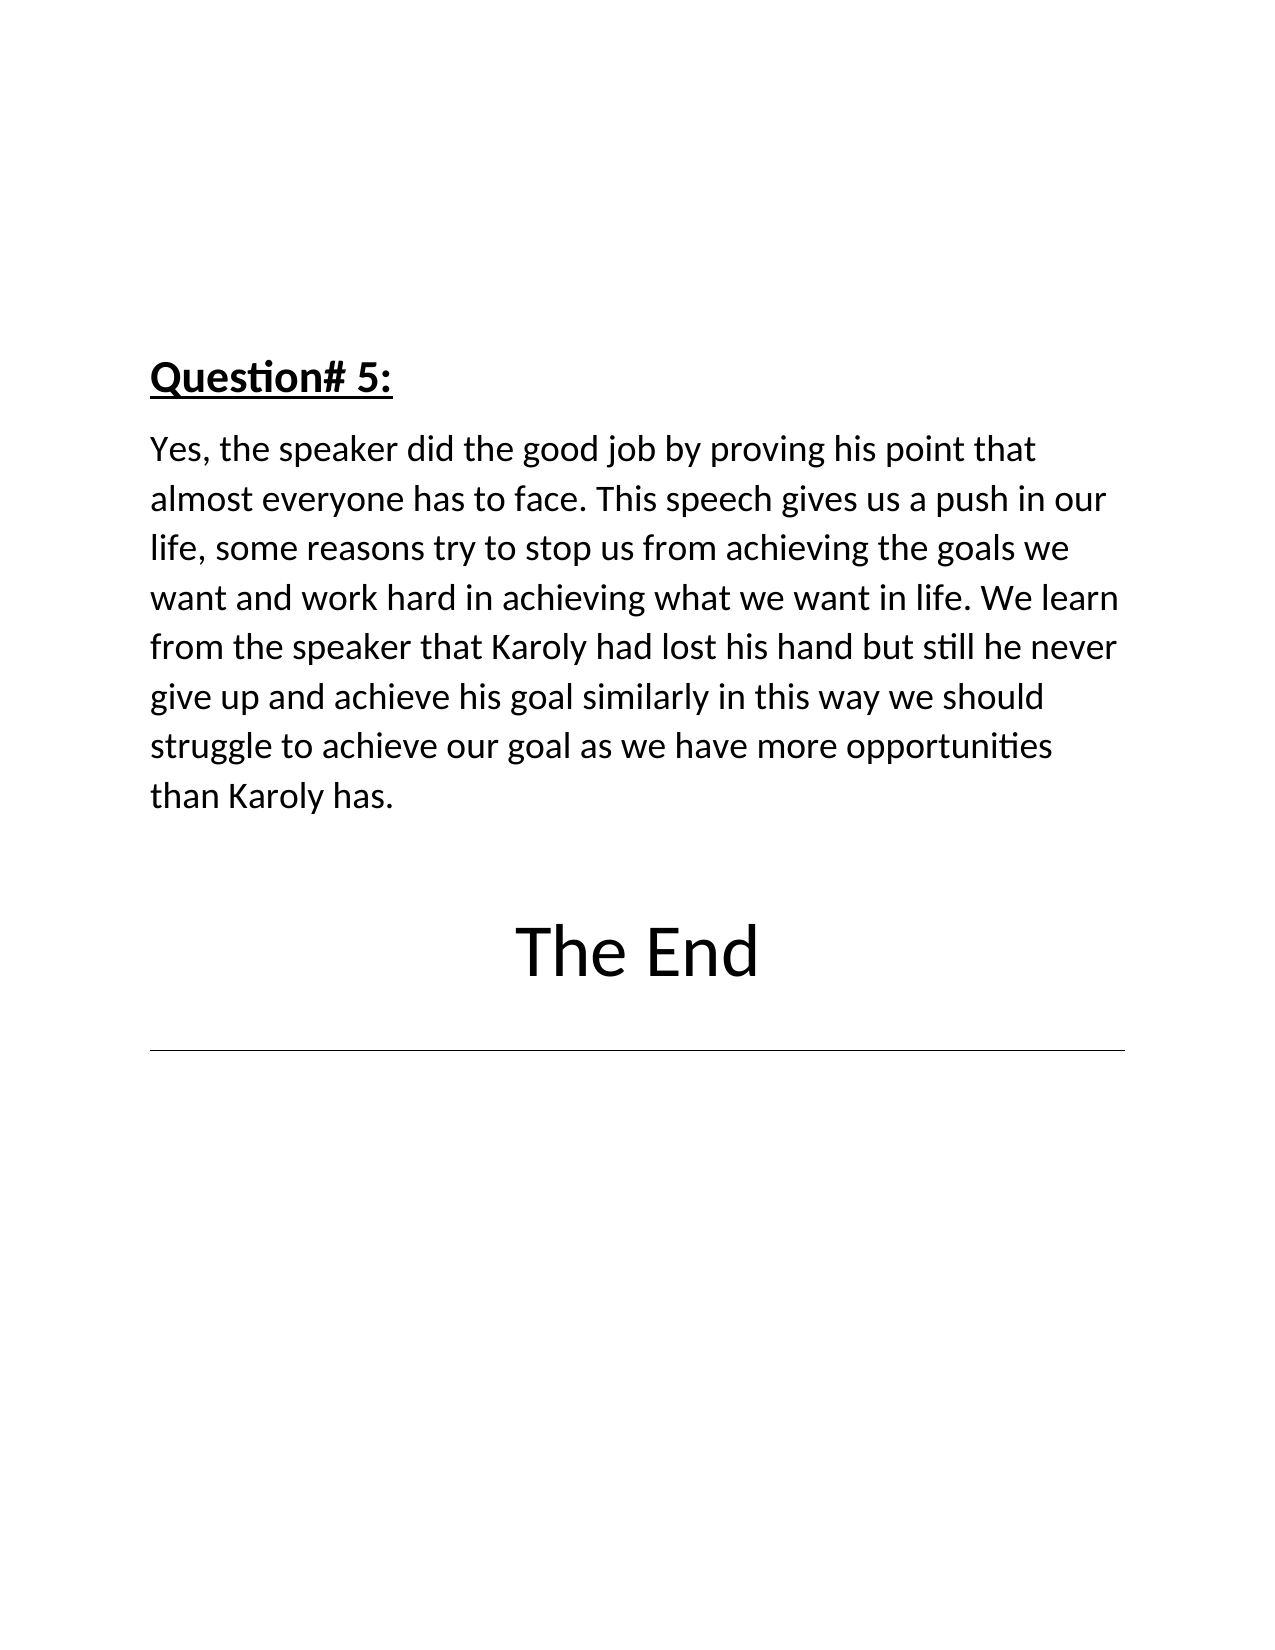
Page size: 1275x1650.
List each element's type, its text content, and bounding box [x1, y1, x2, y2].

text Yes, the speaker did the good job by proving his point that almost everyone has to face. This speech gives us a push in our life, some reasons try to stop us from achieving the goals we want and work hard in achieving what we want in life. We learn from the speaker that Karoly had lost his hand but still he never give up and achieve his goal similarly in this way we should struggle to achieve our goal as we have more opportunities than Karoly has. [150, 425, 1125, 818]
text Question# 5: [150, 348, 1125, 404]
text The End [150, 904, 1125, 1050]
